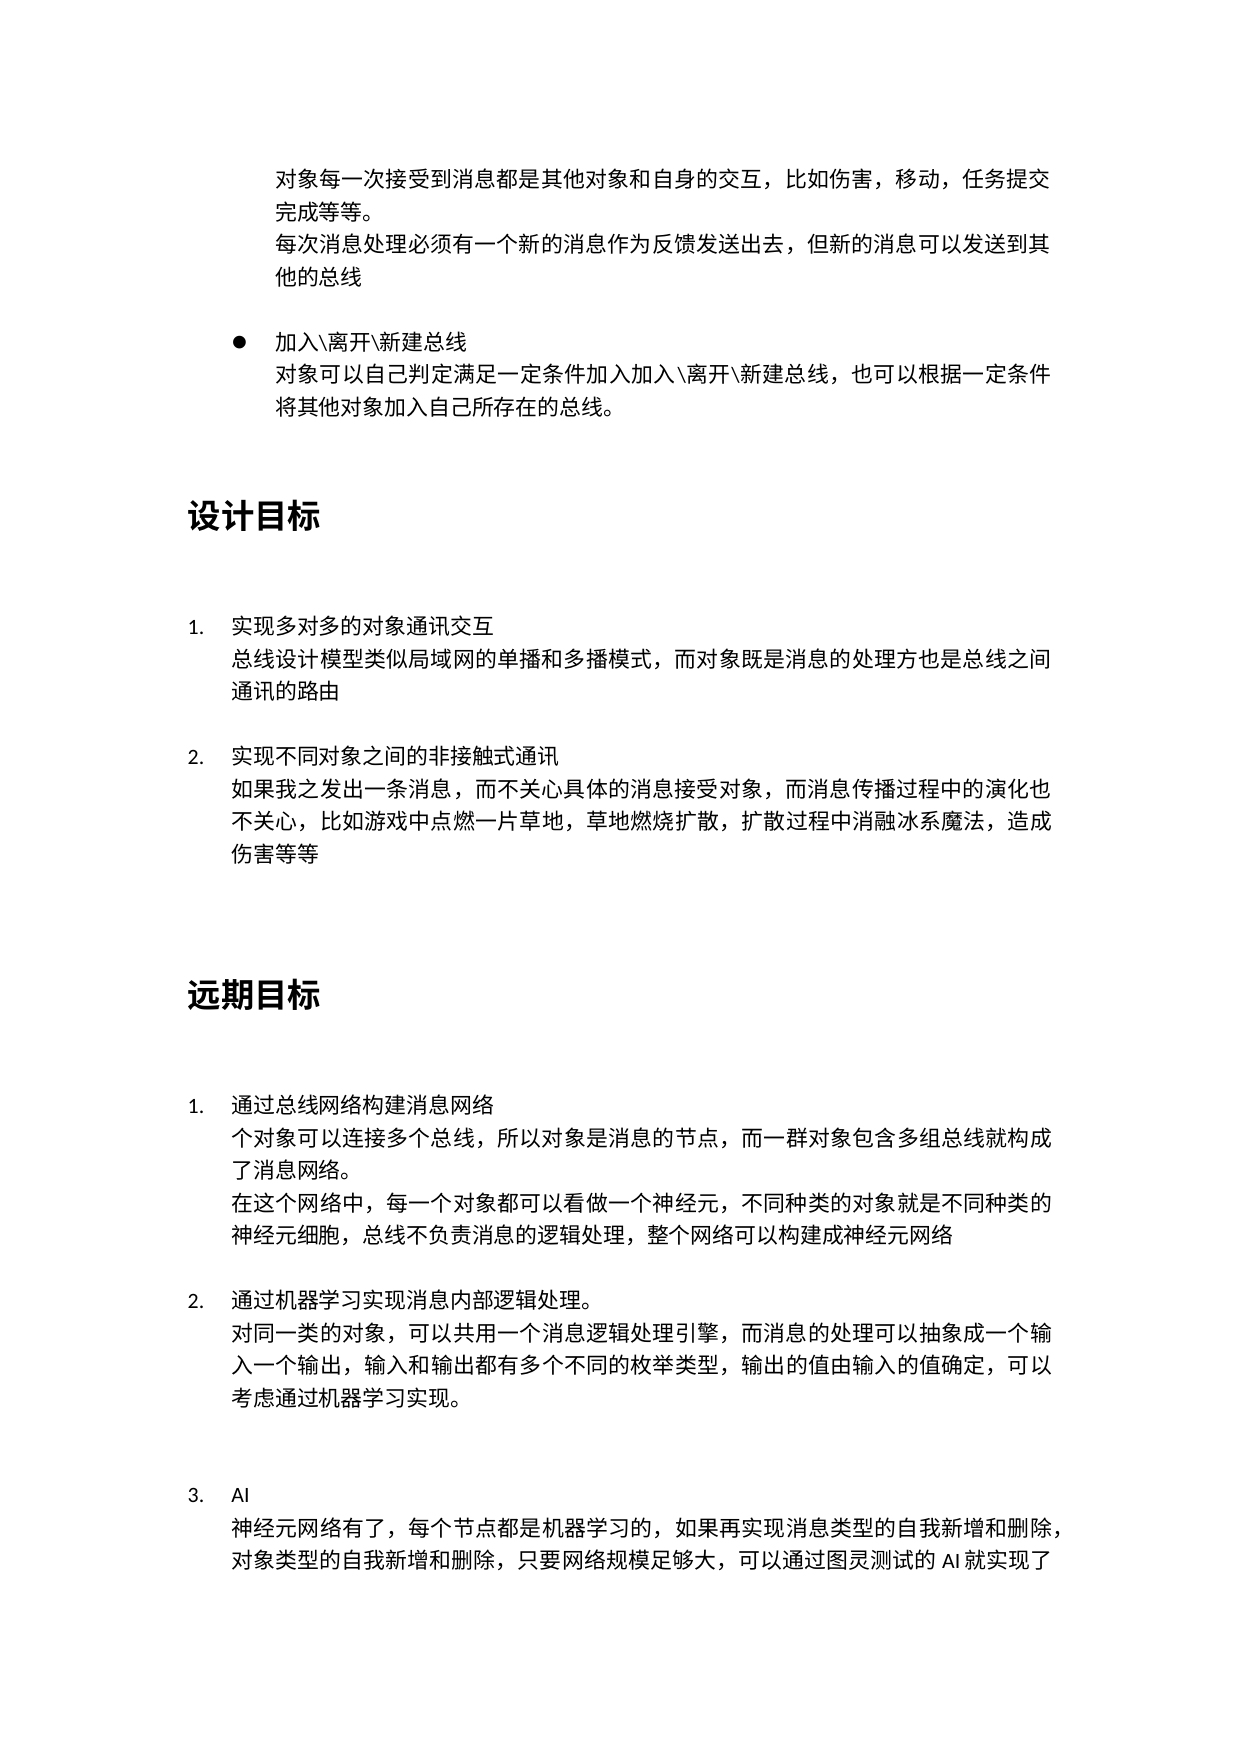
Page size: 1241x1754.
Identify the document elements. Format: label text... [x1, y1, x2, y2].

list 个对象可以连接多个总线，所以对象是消息的节点，而一群对象包含多组总线就构成了消息网络。 [231, 1121, 1053, 1186]
list 每次消息处理必须有一个新的消息作为反馈发送出去，但新的消息可以发送到其他的总线 [275, 227, 1053, 292]
list 对同一类的对象，可以共用一个消息逻辑处理引擎，而消息的处理可以抽象成一个输入一个输出，输入和输出都有多个不同的枚举类型，输出的值由输入的值确定，可以考虑通过机器学习实现。 [231, 1316, 1053, 1413]
list 实现多对多的对象通讯交互 [187, 609, 1053, 641]
list AI [187, 1478, 1053, 1511]
list 对象每一次接受到消息都是其他对象和自身的交互，比如伤害，移动，任务提交完成等等。 [275, 162, 1053, 227]
list 总线设计模型类似局域网的单播和多播模式，而对象既是消息的处理方也是总线之间通讯的路由 [231, 641, 1053, 706]
list 通过总线网络构建消息网络 [187, 1088, 1053, 1121]
list 实现不同对象之间的非接触式通讯 [187, 739, 1053, 771]
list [231, 1511, 1053, 1576]
list 如果我之发出一条消息，而不关心具体的消息接受对象，而消息传播过程中的演化也不关心，比如游戏中点燃一片草地，草地燃烧扩散，扩散过程中消融冰系魔法，造成伤害等等 [231, 771, 1053, 869]
list 对象可以自己判定满足一定条件加入加入\离开\新建总线，也可以根据一定条件将其他对象加入自己所存在的总线。 [275, 357, 1053, 422]
subtitle 远期目标 [187, 961, 1053, 1026]
list 在这个网络中，每一个对象都可以看做一个神经元，不同种类的对象就是不同种类的神经元细胞，总线不负责消息的逻辑处理，整个网络可以构建成神经元网络 [231, 1186, 1053, 1251]
list 通过机器学习实现消息内部逻辑处理。 [187, 1283, 1053, 1316]
list 加入\离开\新建总线 [231, 324, 1053, 357]
subtitle 设计目标 [187, 482, 1053, 547]
